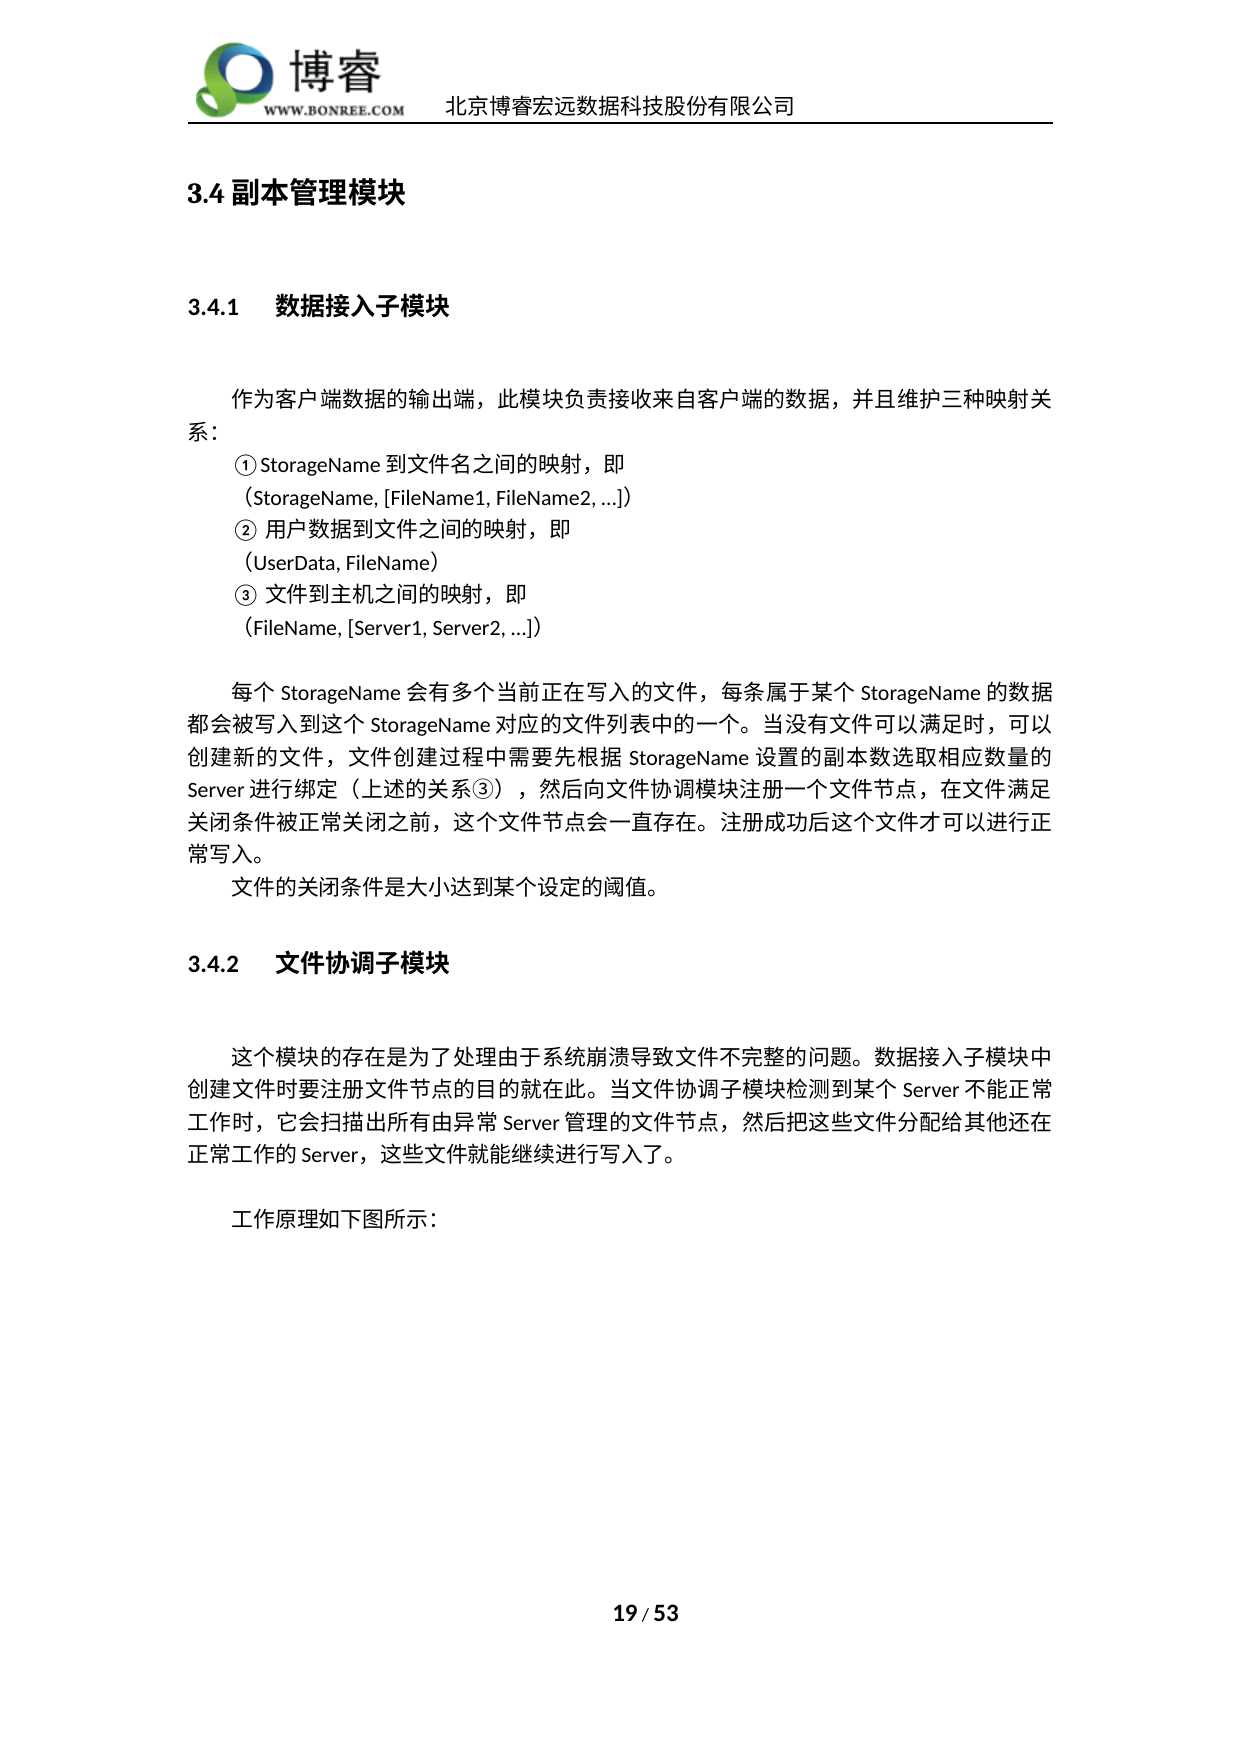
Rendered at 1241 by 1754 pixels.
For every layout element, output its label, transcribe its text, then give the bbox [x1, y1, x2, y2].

text 每个StorageName会有多个当前正在写入的文件，每条属于某个StorageName的数据都会被写入到这个StorageName对应的文件列表中的一个。当没有文件可以满足时，可以创建新的文件，文件创建过程中需要先根据StorageName设置的副本数选取相应数量的Server进行绑定（上述的关系③），然后向文件协调模块注册一个文件节点，在文件满足关闭条件被正常关闭之前，这个文件节点会一直存在。注册成功后这个文件才可以进行正常写入。 [187, 674, 1053, 869]
subtitle 数据接入子模块 [187, 272, 1053, 337]
text （StorageName, [FileName1, FileName2, …]） [187, 479, 1053, 512]
picture [182, 33, 406, 129]
text （UserData, FileName） [187, 544, 1053, 577]
subtitle 文件协调子模块 [187, 929, 1053, 994]
text 作为客户端数据的输出端，此模块负责接收来自客户端的数据，并且维护三种映射关系： [187, 382, 1053, 447]
text ③文件到主机之间的映射，即 [187, 577, 1053, 609]
text 这个模块的存在是为了处理由于系统崩溃导致文件不完整的问题。数据接入子模块中创建文件时要注册文件节点的目的就在此。当文件协调子模块检测到某个Server不能正常工作时，它会扫描出所有由异常Server管理的文件节点，然后把这些文件分配给其他还在正常工作的Server，这些文件就能继续进行写入了。 [187, 1039, 1053, 1169]
text ②用户数据到文件之间的映射，即 [187, 512, 1053, 544]
text （FileName, [Server1, Server2, …]） [187, 609, 1053, 642]
text 文件的关闭条件是大小达到某个设定的阈值。 [187, 869, 1053, 902]
text 工作原理如下图所示： [187, 1202, 1053, 1234]
subtitle 副本管理模块 [187, 158, 1053, 223]
text ①StorageName到文件名之间的映射，即 [187, 447, 1053, 479]
